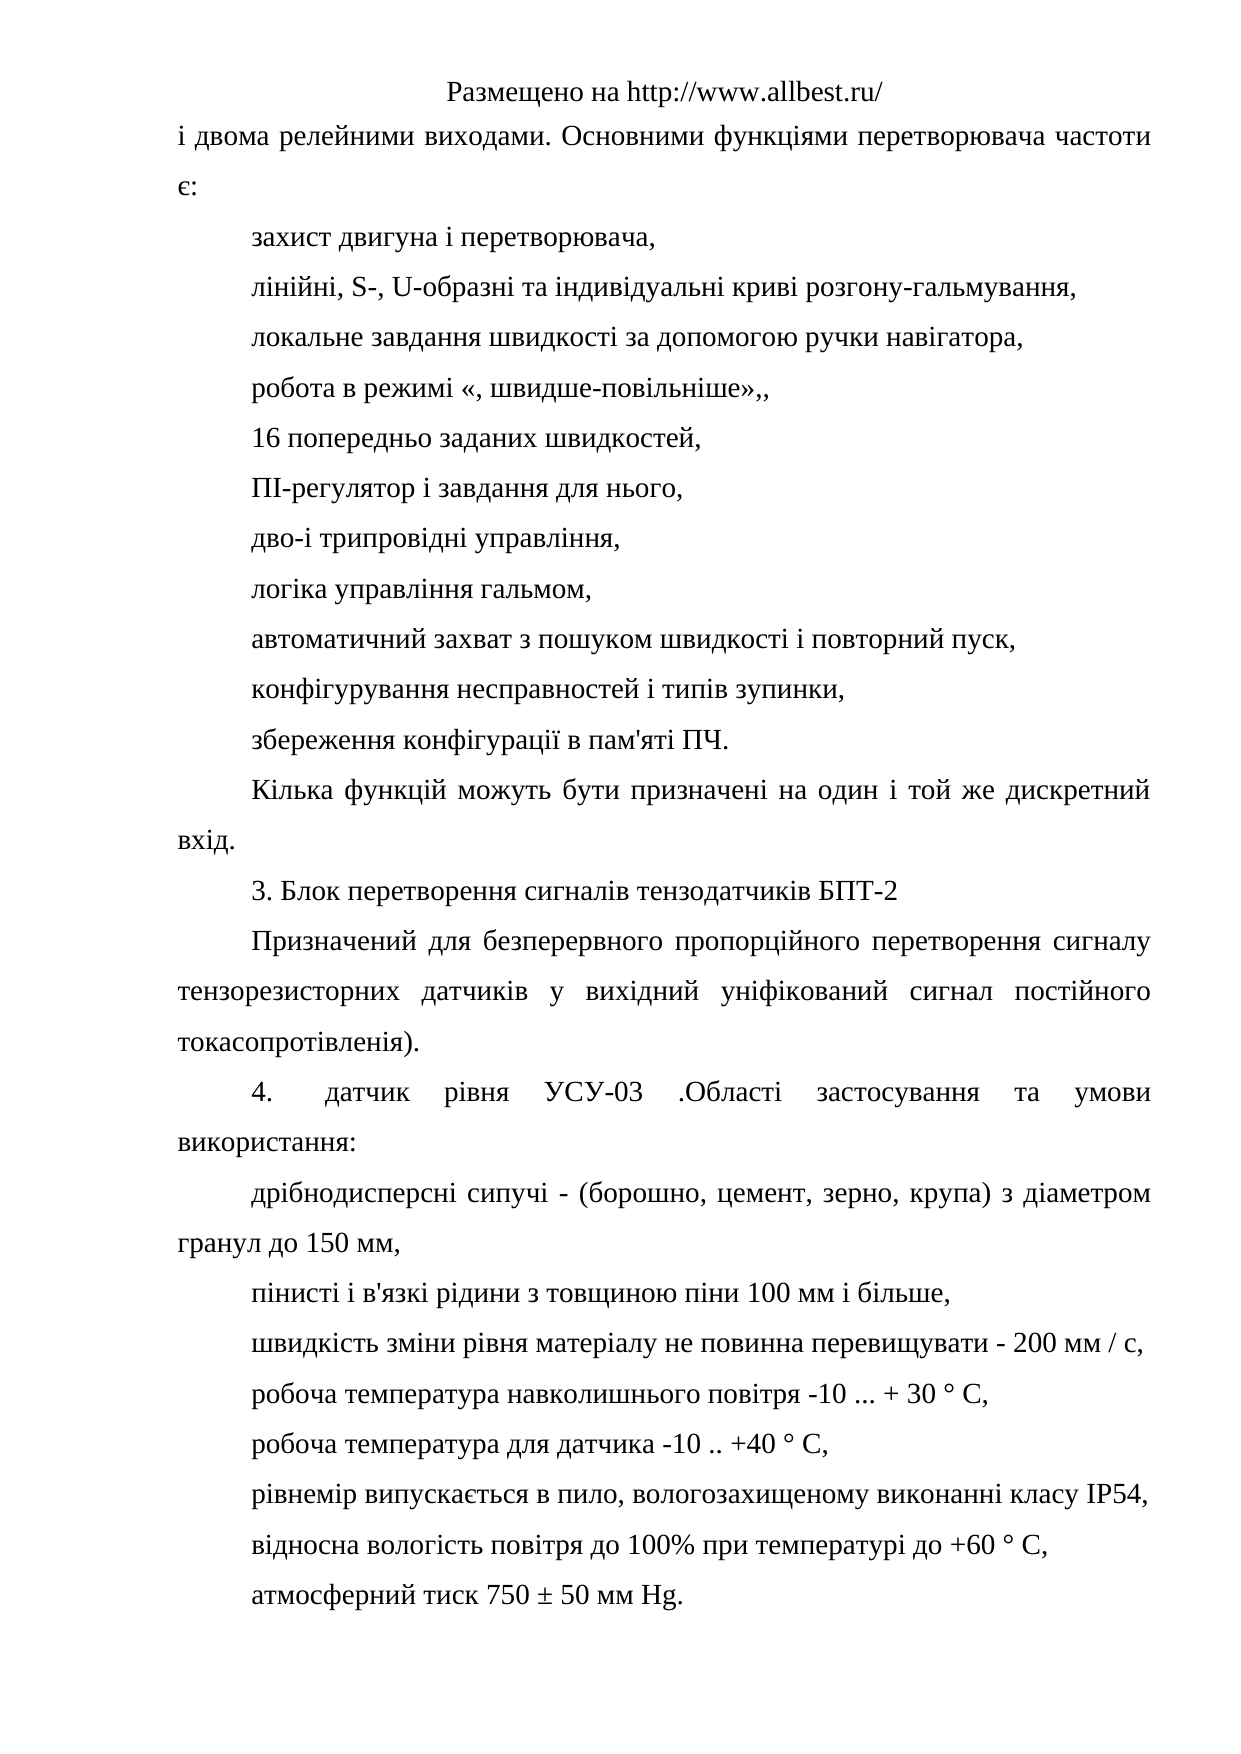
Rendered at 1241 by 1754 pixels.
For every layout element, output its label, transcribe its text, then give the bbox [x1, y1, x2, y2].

text 16 попередньо заданих швидкостей, [177, 420, 1152, 453]
text ПІ-регулятор і завдання для нього, [177, 470, 1152, 504]
text дрібнодисперсні сипучі - (борошно, цемент, зерно, крупа) з діаметром гранул до 150 мм, [177, 1175, 1152, 1258]
list швидкість зміни рівня матеріалу не повинна перевищувати - 200 мм / с, [177, 1326, 1152, 1359]
text 3. Блок перетворення сигналів тензодатчиків БПТ-2 [177, 873, 1152, 906]
list датчик рівня УСУ-03 .Області застосування та умови використання: [177, 1074, 1152, 1158]
list рівнемір випускається в пило, вологозахищеному виконанні класу IP54, [177, 1477, 1152, 1510]
text дво-і трипровідні управління, [177, 521, 1152, 554]
text конфігурування несправностей і типів зупинки, [177, 672, 1152, 705]
text робота в режимі «, швидше-повільніше»,, [177, 370, 1152, 403]
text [177, 118, 1152, 202]
list робоча температура для датчика -10 .. +40 ° С, [177, 1426, 1152, 1460]
list відносна вологість повітря до 100% при температурі до +60 ° С, [177, 1527, 1152, 1560]
text Призначений для безперервного пропорційного перетворення сигналу тензорезисторних датчиків у вихідний уніфікований сигнал постійного токасопротівленія). [177, 923, 1152, 1057]
text Кілька функцій можуть бути призначені на один і той же дискретний вхід. [177, 772, 1152, 856]
list атмосферний тиск 750 ± 50 мм Hg. [177, 1577, 1152, 1611]
text локальне завдання швидкості за допомогою ручки навігатора, [177, 319, 1152, 353]
text лінійні, S-, U-образні та індивідуальні криві розгону-гальмування, [177, 269, 1152, 303]
list робоча температура навколишнього повітря -10 ... + 30 ° С, [177, 1376, 1152, 1409]
list пінисті і в'язкі рідини з товщиною піни 100 мм і більше, [177, 1275, 1152, 1309]
text логіка управління гальмом, [177, 571, 1152, 604]
text захист двигуна і перетворювача, [177, 219, 1152, 252]
text автоматичний захват з пошуком швидкості і повторний пуск, [177, 621, 1152, 655]
text збереження конфігурації в пам'яті ПЧ. [177, 722, 1152, 755]
